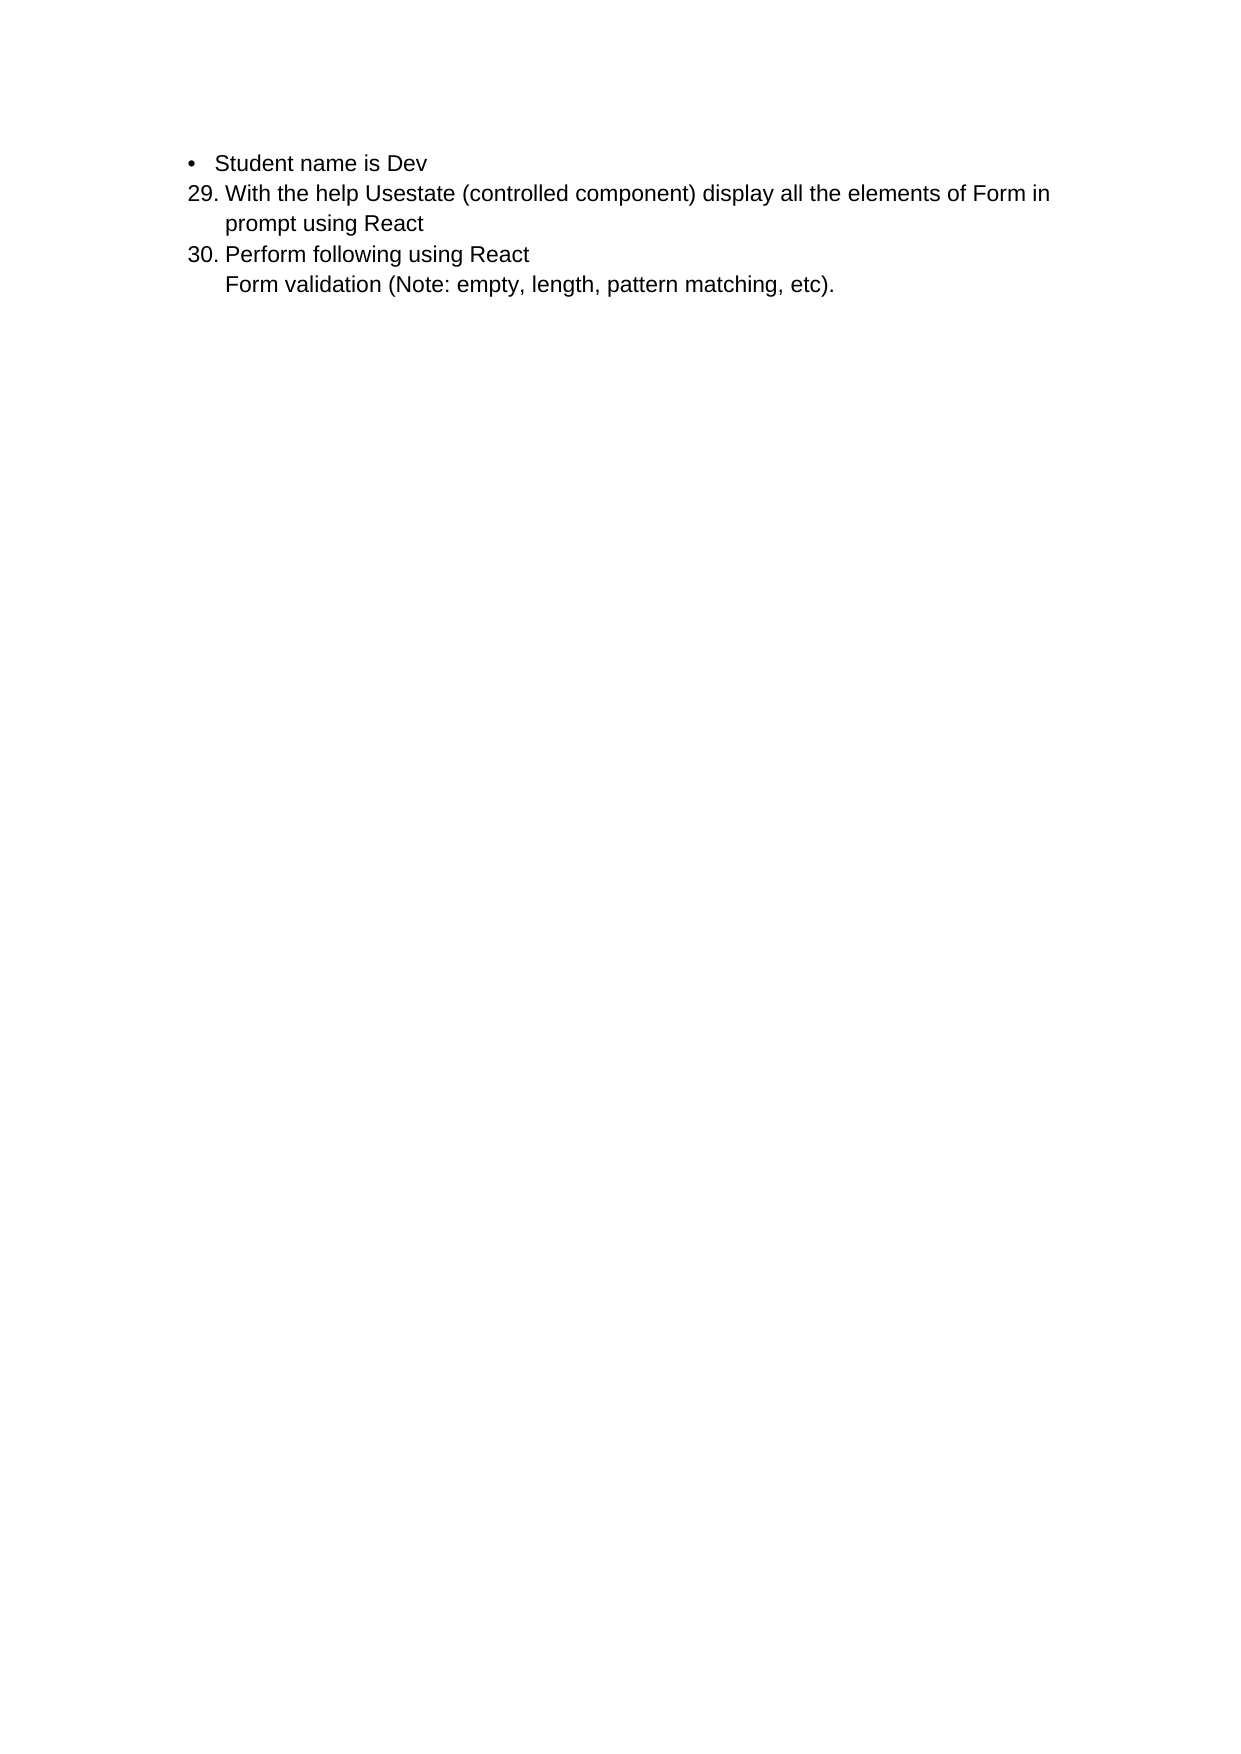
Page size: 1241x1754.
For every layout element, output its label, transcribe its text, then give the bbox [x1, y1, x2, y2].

text • Student name is Dev [187, 150, 1090, 176]
list With the help Usestate (controlled component) display all the elements of Form in prompt using React [187, 180, 1090, 237]
list Form validation (Note: empty, length, pattern matching, etc). [225, 271, 1090, 297]
list Perform following using React [187, 241, 1090, 267]
